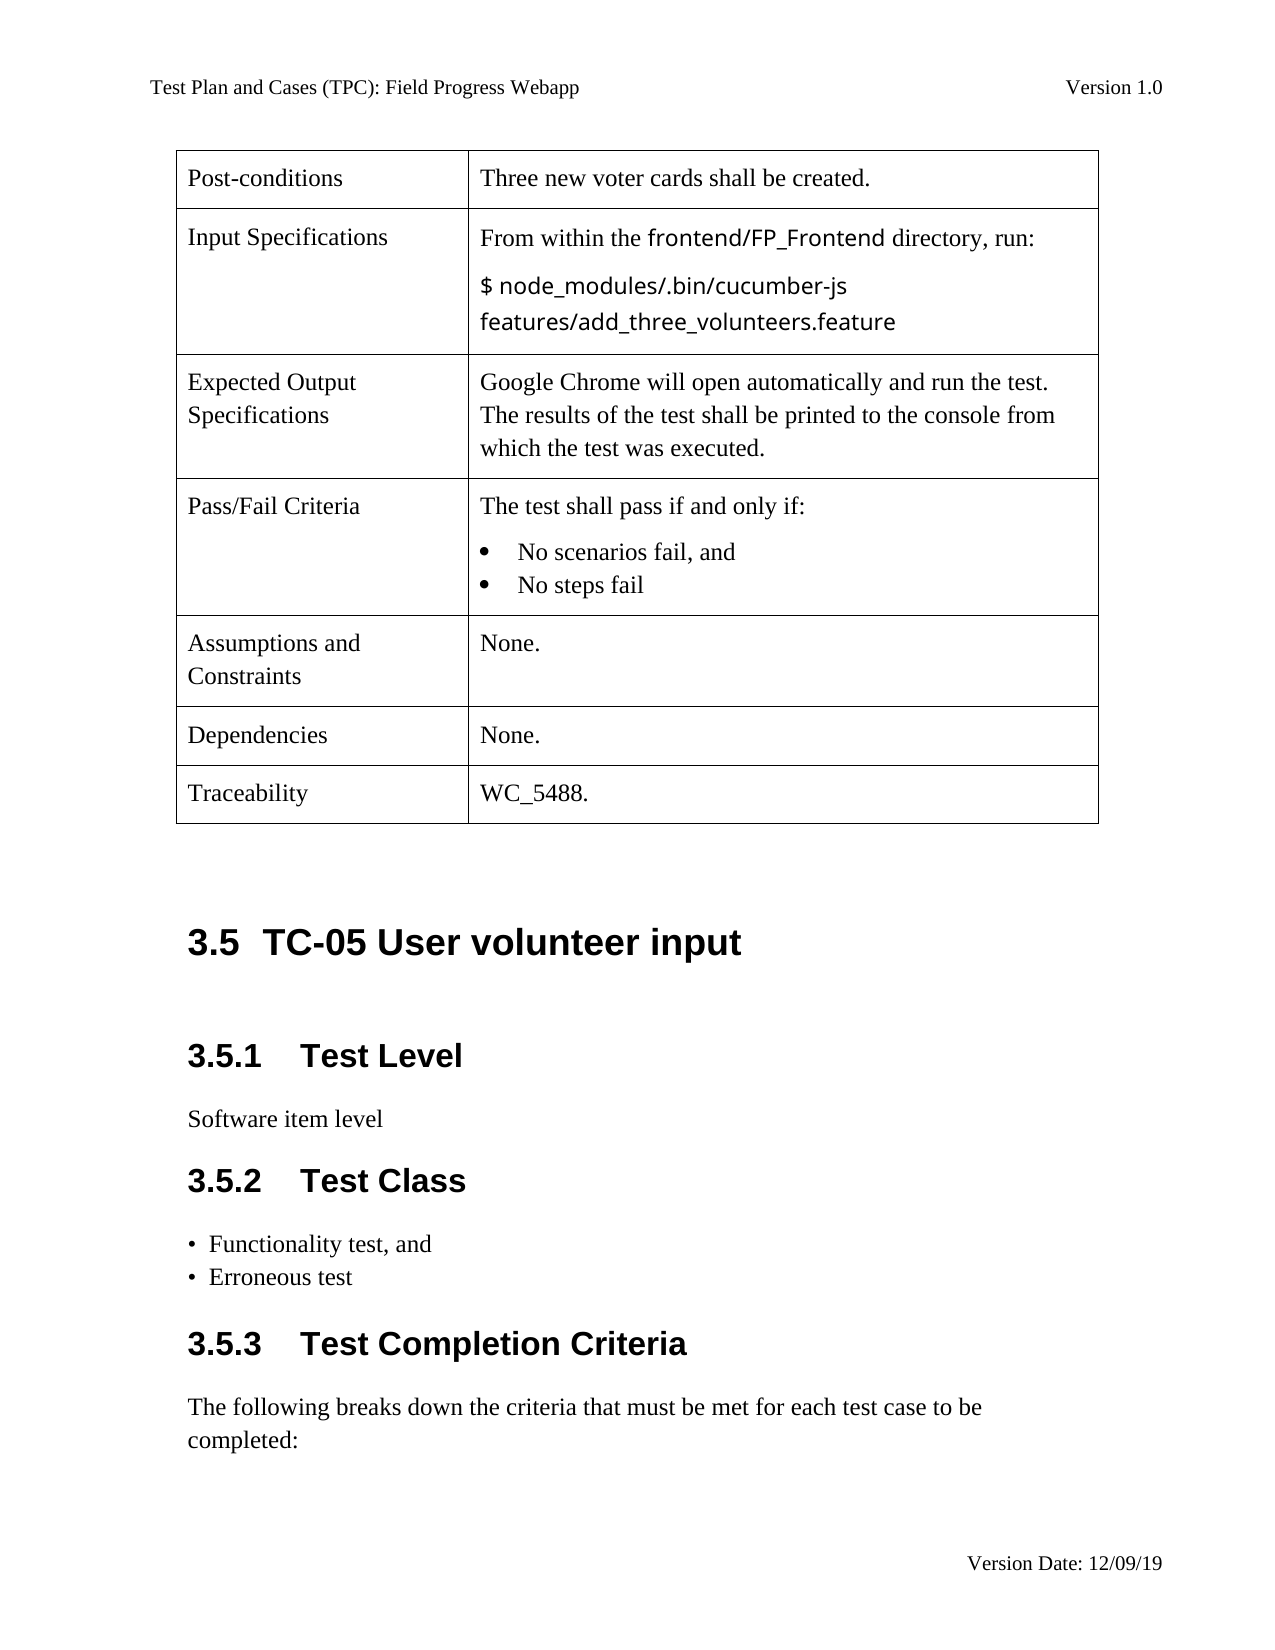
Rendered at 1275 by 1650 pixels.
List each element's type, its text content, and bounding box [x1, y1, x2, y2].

text Software item level [187, 1104, 1087, 1132]
table_cell The test shall pass if and only if: No scenarios fail, and No steps fail [469, 479, 1098, 615]
table_cell Pass/Fail Criteria [177, 479, 468, 615]
subtitle Test Completion Criteria [187, 1324, 1087, 1363]
table_cell Input Specifications [177, 209, 468, 353]
table_cell Assumptions and Constraints [177, 616, 468, 706]
table_cell Dependencies [177, 707, 468, 764]
subtitle Test Level [187, 1036, 1087, 1074]
table_cell Expected Output Specifications [177, 355, 468, 478]
text • Functionality test, and [187, 1229, 1087, 1258]
table_cell None. [469, 707, 1098, 764]
table_cell From within the frontend/FP_Frontend directory, run: $ node_modules/.bin/cucumber-js features/add_three_volunteers.feature [469, 209, 1098, 353]
subtitle Test Class [187, 1162, 1087, 1200]
subtitle TC-05 User volunteer input [187, 921, 1087, 1007]
table_cell Google Chrome will open automatically and run the test. The results of the test shall be printed to the console from which the test was executed. [469, 355, 1098, 478]
table_cell Three new voter cards shall be created. [469, 151, 1098, 208]
text The following breaks down the criteria that must be met for each test case to be completed: [187, 1392, 1087, 1454]
table_cell Post-conditions [177, 151, 468, 208]
table_cell Traceability [177, 766, 468, 823]
text • Erroneous test [187, 1262, 1087, 1291]
table_cell None. [469, 616, 1098, 706]
table_cell WC_5488. [469, 766, 1098, 823]
